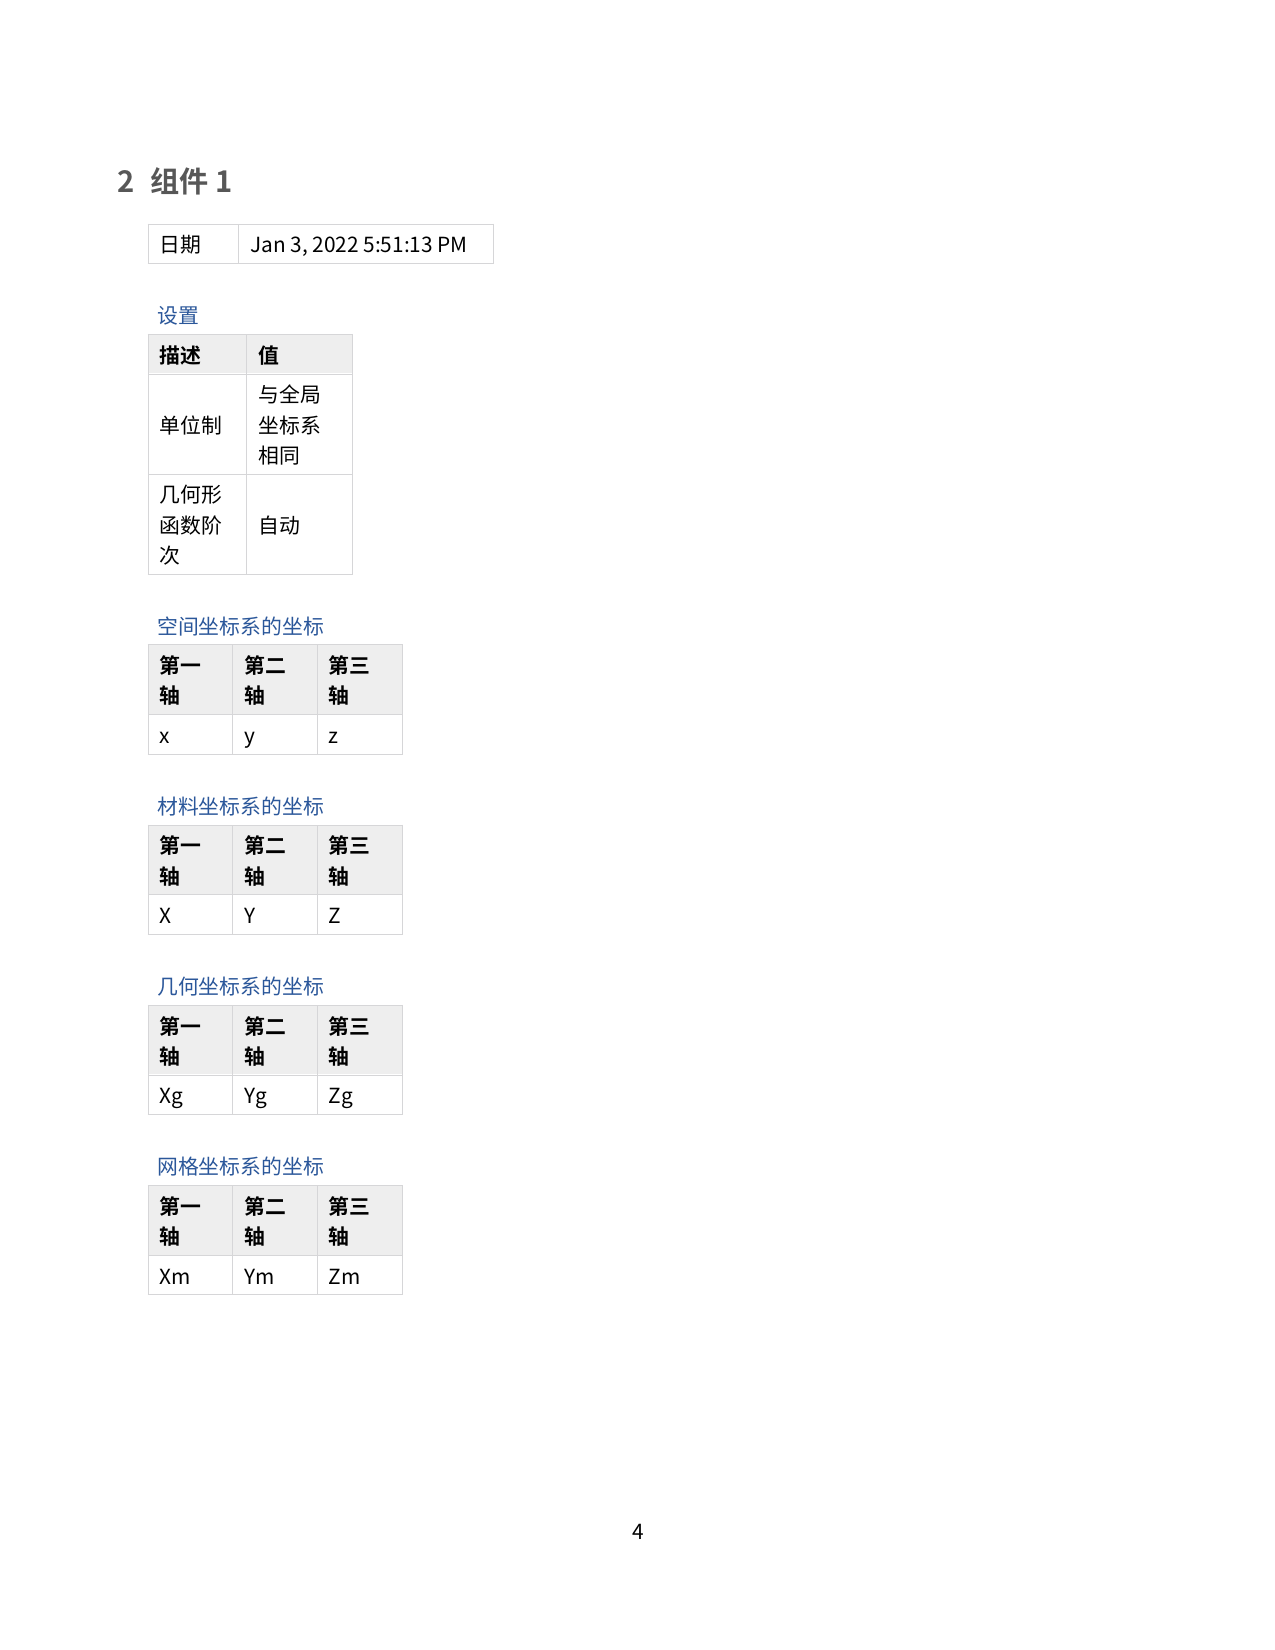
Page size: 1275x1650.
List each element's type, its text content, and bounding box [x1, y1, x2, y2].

table_header 第二轴 [233, 645, 317, 714]
table_header 第一轴 [149, 826, 232, 894]
table_cell Z [318, 895, 402, 934]
table_cell Ym [233, 1256, 317, 1294]
table_cell Xg [149, 1076, 232, 1114]
table_cell z [318, 715, 402, 754]
subtitle 组件 1 [117, 158, 1125, 201]
text 几何坐标系的坐标 [157, 970, 1125, 1001]
table_cell Xm [149, 1256, 232, 1294]
text 设置 [157, 299, 1125, 330]
table_cell Yg [233, 1076, 317, 1114]
table_cell Zg [318, 1076, 402, 1114]
table_cell 几何形函数阶次 [149, 475, 246, 573]
table_header 值 [247, 335, 352, 373]
table_header 第一轴 [149, 1006, 232, 1074]
table_cell Y [233, 895, 317, 934]
table_cell Zm [318, 1256, 402, 1294]
table_header Jan 3, 2022 5:51:13 PM [239, 225, 493, 263]
table_header 第二轴 [233, 826, 317, 894]
table_header 第一轴 [149, 1186, 232, 1255]
table_header 第二轴 [233, 1006, 317, 1074]
text 空间坐标系的坐标 [157, 610, 1125, 640]
table_header 第三轴 [318, 1186, 402, 1255]
text 网格坐标系的坐标 [157, 1151, 1125, 1181]
table_header 第一轴 [149, 645, 232, 714]
table_cell 与全局坐标系相同 [247, 375, 352, 473]
table_header 日期 [149, 225, 238, 263]
table_header 描述 [149, 335, 246, 373]
table_cell 自动 [247, 475, 352, 573]
table_header 第二轴 [233, 1186, 317, 1255]
table_header 第三轴 [318, 826, 402, 894]
table_header 第三轴 [318, 645, 402, 714]
table_header 第三轴 [318, 1006, 402, 1074]
text 材料坐标系的坐标 [157, 790, 1125, 820]
table_cell 单位制 [149, 375, 246, 473]
table_cell y [233, 715, 317, 754]
table_cell X [149, 895, 232, 934]
table_cell x [149, 715, 232, 754]
